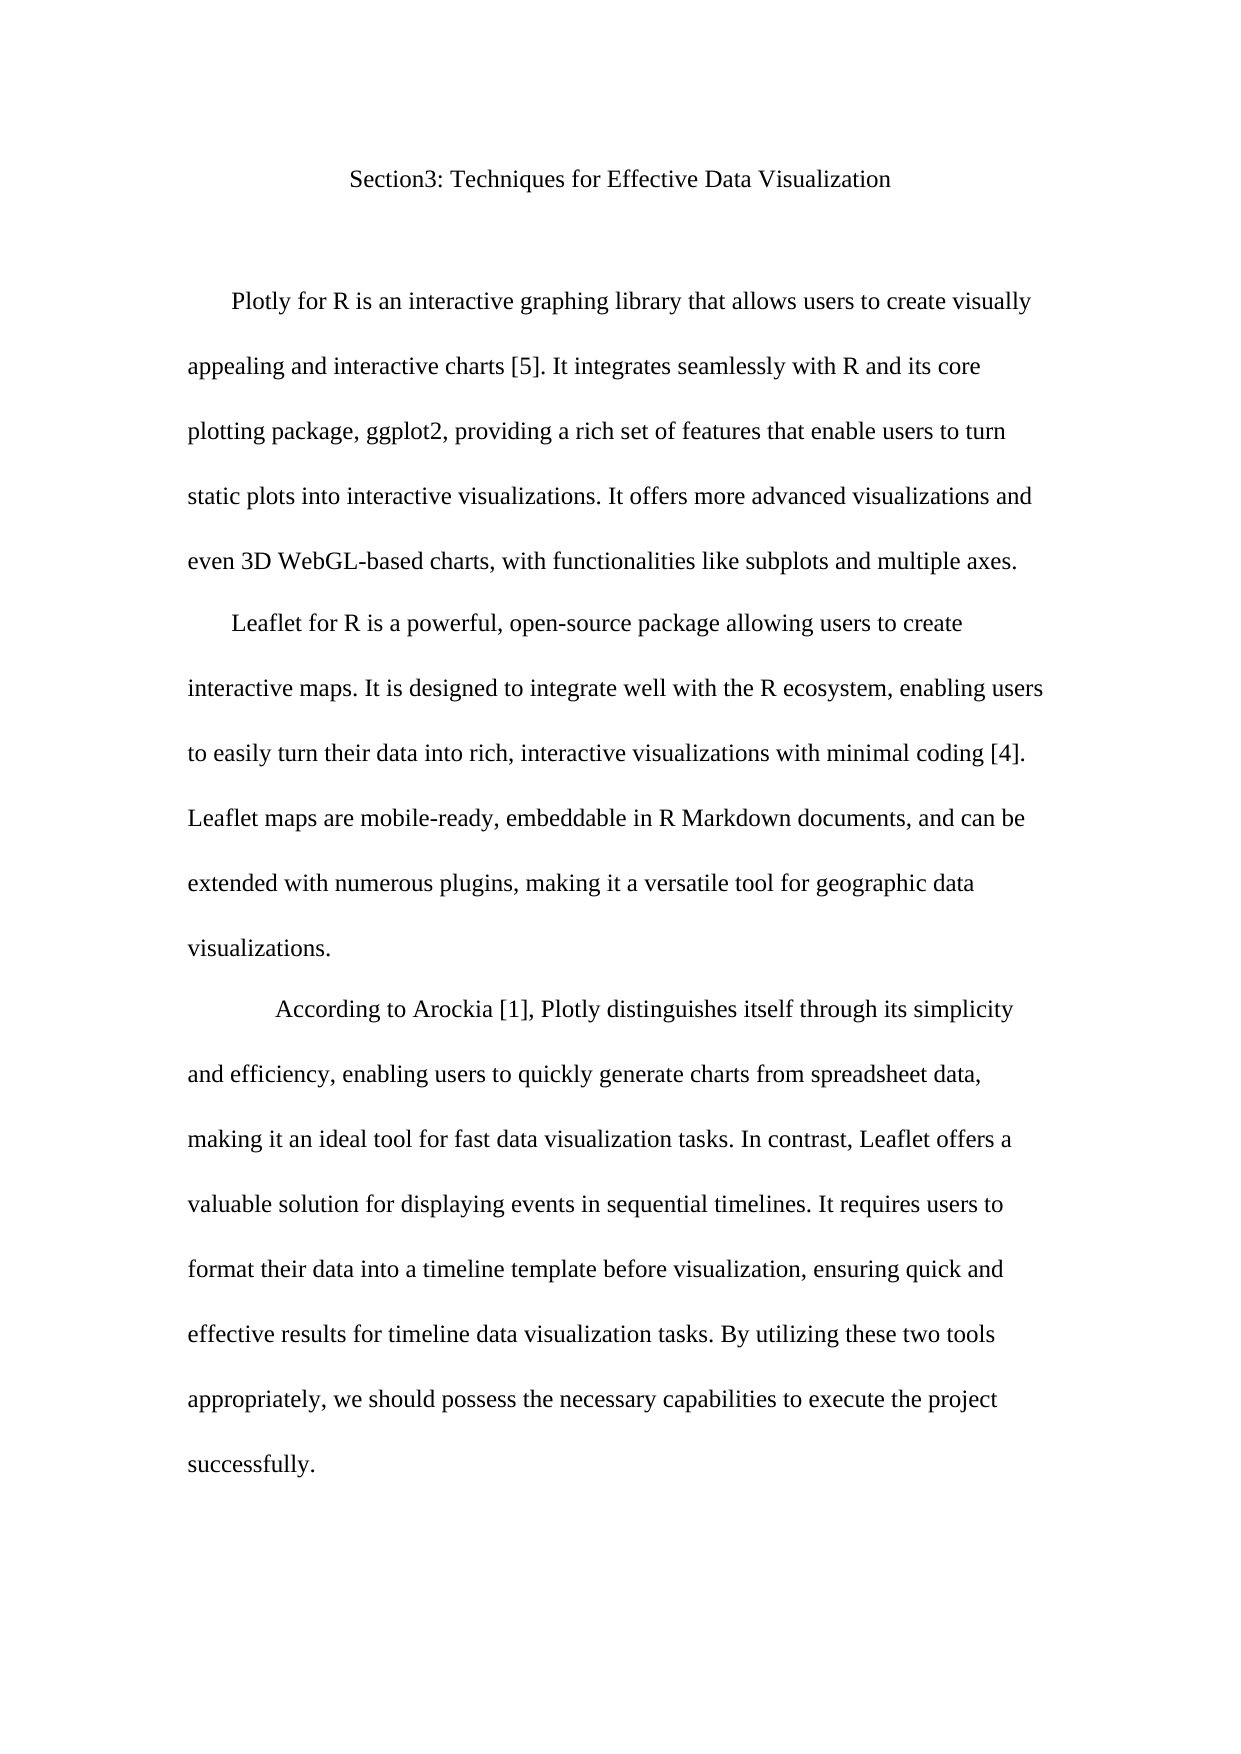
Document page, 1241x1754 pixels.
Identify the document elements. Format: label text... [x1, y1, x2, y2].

text Plotly for R is an interactive graphing library that allows users to create visually appealing and interactive charts [5]. It integrates seamlessly with R and its core plotting package, ggplot2, providing a rich set of features that enable users to turn static plots into interactive visualizations. It offers more advanced visualizations and even 3D WebGL-based charts, with functionalities like subplots and multiple axes. [187, 284, 1053, 577]
text Section3: Techniques for Effective Data Visualization [187, 162, 1053, 194]
text According to Arockia [1], Plotly distinguishes itself through its simplicity and efficiency, enabling users to quickly generate charts from spreadsheet data, making it an ideal tool for fast data visualization tasks. In contrast, Leaflet offers a valuable solution for displaying events in sequential timelines. It requires users to format their data into a timeline template before visualization, ensuring quick and effective results for timeline data visualization tasks. By utilizing these two tools appropriately, we should possess the necessary capabilities to execute the project successfully. [187, 992, 1053, 1479]
text Leaflet for R is a powerful, open-source package allowing users to create interactive maps. It is designed to integrate well with the R ecosystem, enabling users to easily turn their data into rich, interactive visualizations with minimal coding [4]. Leaflet maps are mobile-ready, embeddable in R Markdown documents, and can be extended with numerous plugins, making it a versatile tool for geographic data visualizations. [187, 606, 1053, 963]
